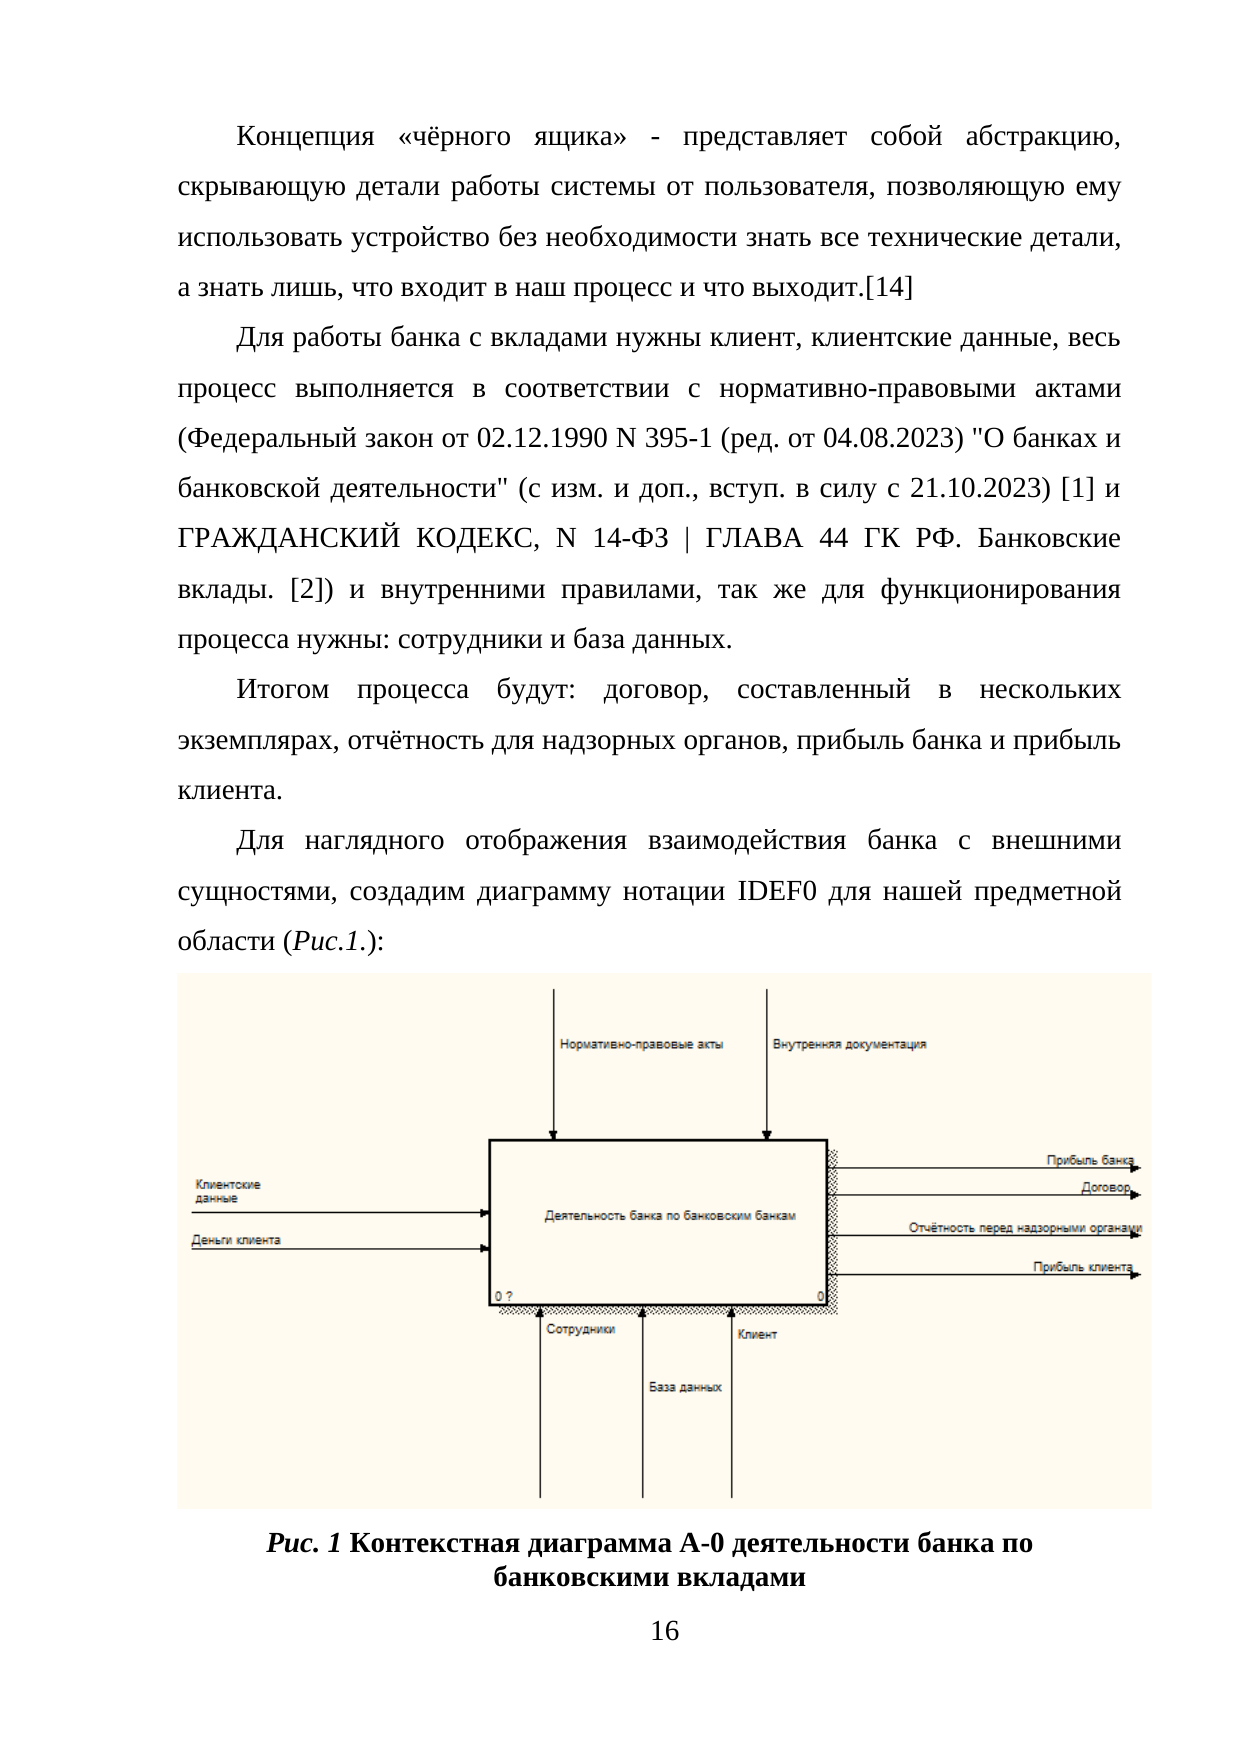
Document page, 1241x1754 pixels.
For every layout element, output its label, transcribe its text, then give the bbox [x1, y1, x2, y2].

text Для работы банка с вкладами нужны клиент, клиентские данные, весь процесс выполняется в соответствии с нормативно-правовыми актами (Федеральный закон от 02.12.1990 N 395-1 (ред. от 04.08.2023) "О банках и банковской деятельности" (с изм. и доп., вступ. в силу с 21.10.2023) [1] и ГРАЖДАНСКИЙ КОДЕКС, N 14-ФЗ | ГЛАВА 44 ГК РФ. Банковские вклады. [2]) и внутренними правилами, так же для функционирования процесса нужны: сотрудники и база данных. [177, 319, 1122, 655]
text Рис. 1 Контекстная диаграмма А-0 деятельности банка по банковскими вкладами [177, 1525, 1122, 1592]
text Итогом процесса будут: договор, составленный в нескольких экземплярах, отчётность для надзорных органов, прибыль банка и прибыль клиента. [177, 672, 1122, 806]
text Для наглядного отображения взаимодействия банка с внешними сущностями, создадим диаграмму нотации IDEF0 для нашей предметной области (Рис.1.): [177, 822, 1122, 957]
picture [177, 973, 1152, 1509]
text Концепция «чёрного ящика» - представляет собой абстракцию, скрывающую детали работы системы от пользователя, позволяющую ему использовать устройство без необходимости знать все технические детали, а знать лишь, что входит в наш процесс и что выходит.[14] [177, 118, 1122, 303]
